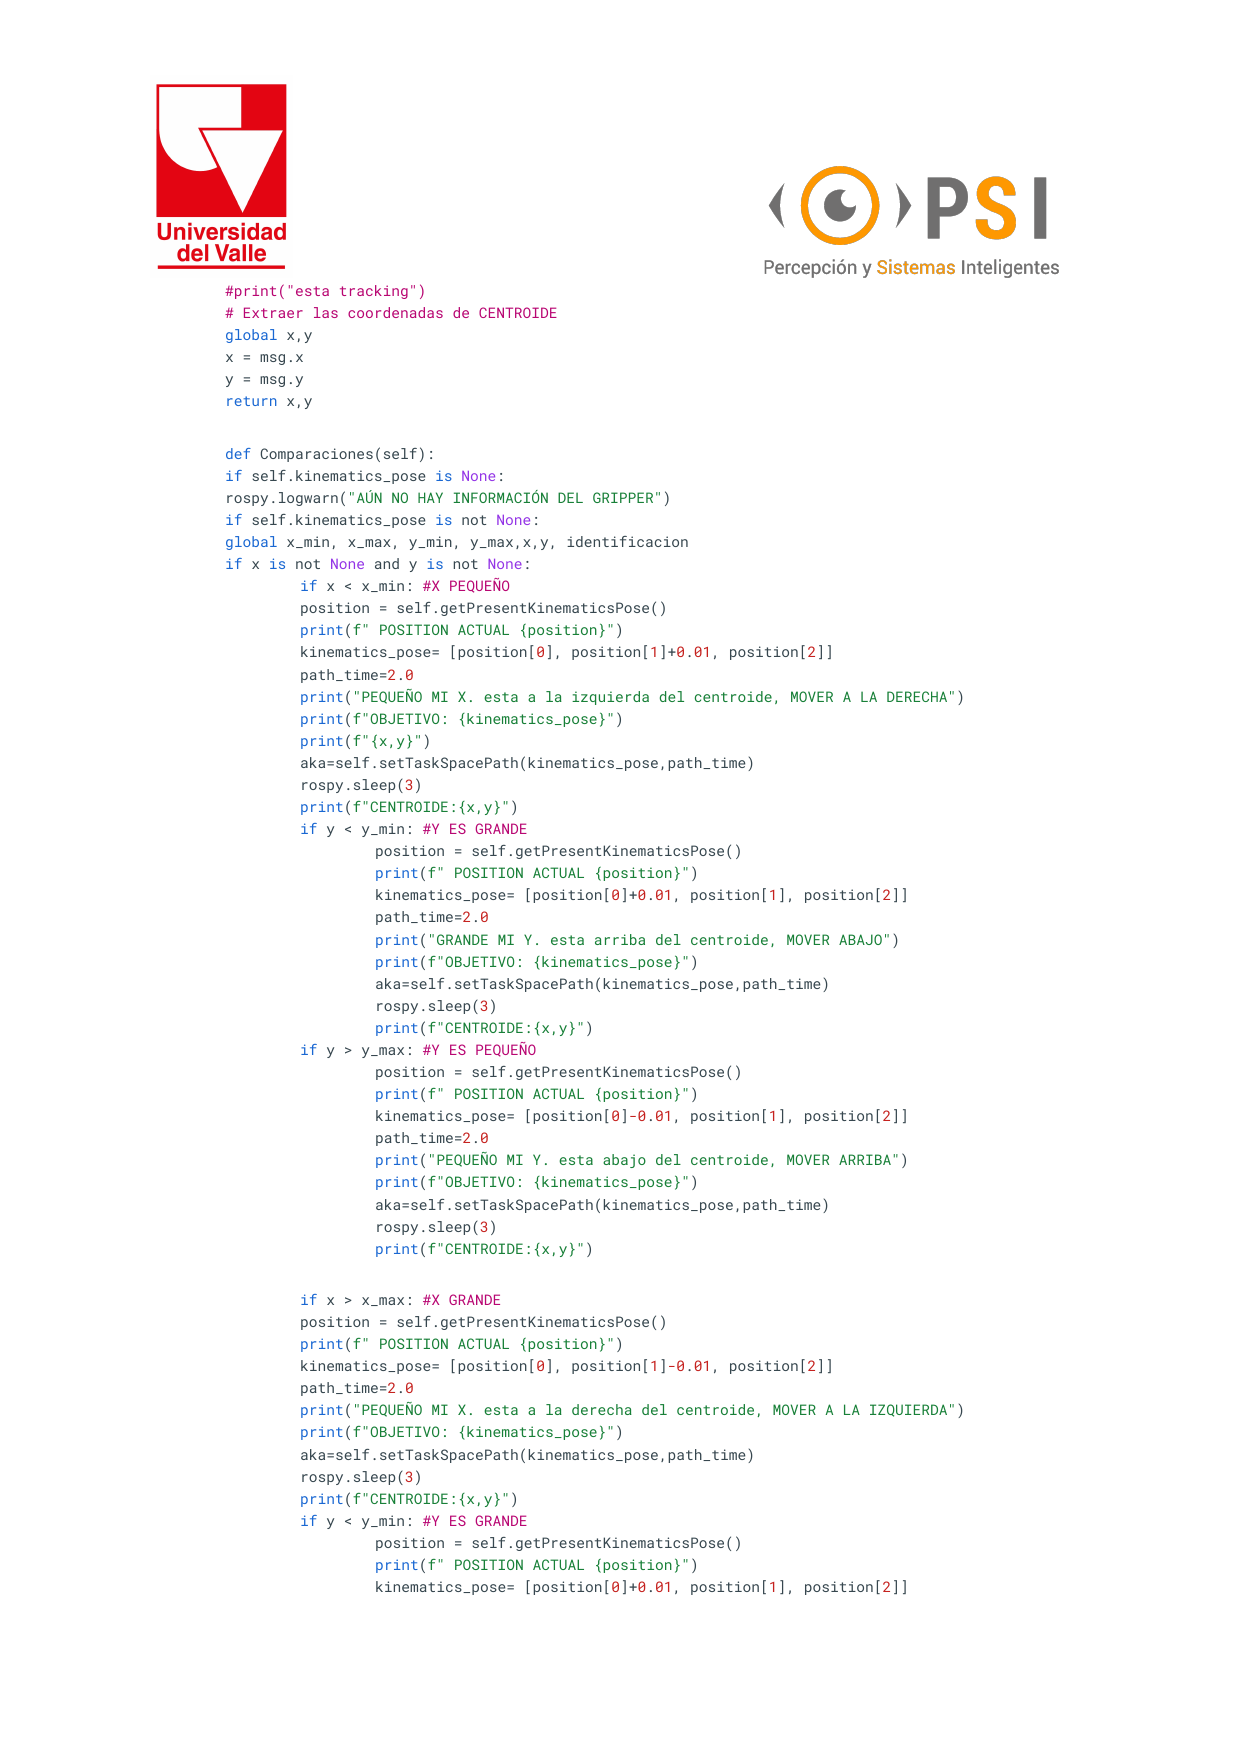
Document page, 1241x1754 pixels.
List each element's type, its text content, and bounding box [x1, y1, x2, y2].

text aka=self.setTaskSpacePath(kinematics_pose,path_time) [150, 974, 1090, 993]
text position = self.getPresentKinematicsPose() [150, 1062, 1090, 1081]
text position = self.getPresentKinematicsPose() [150, 598, 1090, 618]
text rospy.logwarn("AÚN NO HAY INFORMACIÓN DEL GRIPPER") [150, 488, 1090, 507]
text path_time=2.0 [150, 908, 1090, 927]
text global x_min, x_max, y_min, y_max,x,y, identificacion [150, 532, 1090, 551]
text position = self.getPresentKinematicsPose() [150, 1312, 1090, 1331]
text print(f" POSITION ACTUAL {position}") [150, 863, 1090, 883]
text if x is not None and y is not None: [150, 554, 1090, 573]
text if x < x_min: #X PEQUEÑO [150, 576, 1090, 596]
text if y > y_max: #Y ES PEQUEÑO [150, 1040, 1090, 1059]
text print(f"{x,y}") [150, 731, 1090, 750]
text return x,y [150, 392, 1090, 411]
text aka=self.setTaskSpacePath(kinematics_pose,path_time) [150, 1445, 1090, 1464]
text print(f" POSITION ACTUAL {position}") [150, 1555, 1090, 1574]
text aka=self.setTaskSpacePath(kinematics_pose,path_time) [150, 753, 1090, 772]
text #print("esta tracking") [150, 281, 1090, 300]
text print(f"CENTROIDE:{x,y}") [150, 1239, 1090, 1258]
text def Comparaciones(self): [150, 444, 1090, 463]
text global x,y [150, 325, 1090, 344]
text x = msg.x [150, 347, 1090, 367]
text if y < y_min: #Y ES GRANDE [150, 1511, 1090, 1530]
text kinematics_pose= [position[0], position[1]+0.01, position[2]] [150, 643, 1090, 662]
text print(f" POSITION ACTUAL {position}") [150, 621, 1090, 640]
text print("GRANDE MI Y. esta arriba del centroide, MOVER ABAJO") [150, 930, 1090, 949]
text rospy.sleep(3) [150, 1467, 1090, 1486]
text print("PEQUEÑO MI Y. esta abajo del centroide, MOVER ARRIBA") [150, 1151, 1090, 1170]
text kinematics_pose= [position[0]-0.01, position[1], position[2]] [150, 1106, 1090, 1126]
text print(f"CENTROIDE:{x,y}") [150, 797, 1090, 816]
text if self.kinematics_pose is not None: [150, 510, 1090, 529]
text if x > x_max: #X GRANDE [150, 1290, 1090, 1309]
text print(f" POSITION ACTUAL {position}") [150, 1084, 1090, 1103]
text print(f"OBJETIVO: {kinematics_pose}") [150, 1423, 1090, 1442]
text rospy.sleep(3) [150, 996, 1090, 1015]
text print(f"OBJETIVO: {kinematics_pose}") [150, 952, 1090, 971]
text path_time=2.0 [150, 1378, 1090, 1398]
text aka=self.setTaskSpacePath(kinematics_pose,path_time) [150, 1195, 1090, 1214]
text print(f" POSITION ACTUAL {position}") [150, 1334, 1090, 1353]
text if y < y_min: #Y ES GRANDE [150, 819, 1090, 838]
text print(f"CENTROIDE:{x,y}") [150, 1489, 1090, 1508]
text position = self.getPresentKinematicsPose() [150, 841, 1090, 861]
text y = msg.y [150, 369, 1090, 389]
text kinematics_pose= [position[0]+0.01, position[1], position[2]] [150, 886, 1090, 905]
text print(f"OBJETIVO: {kinematics_pose}") [150, 1173, 1090, 1192]
text path_time=2.0 [150, 1128, 1090, 1148]
text print("PEQUEÑO MI X. esta a la derecha del centroide, MOVER A LA IZQUIERDA") [150, 1401, 1090, 1420]
text print(f"OBJETIVO: {kinematics_pose}") [150, 709, 1090, 728]
text kinematics_pose= [position[0]+0.01, position[1], position[2]] [150, 1577, 1090, 1596]
text # Extraer las coordenadas de CENTROIDE [150, 303, 1090, 322]
picture [764, 166, 1059, 278]
text position = self.getPresentKinematicsPose() [150, 1533, 1090, 1552]
text print("PEQUEÑO MI X. esta a la izquierda del centroide, MOVER A LA DERECHA") [150, 687, 1090, 706]
text rospy.sleep(3) [150, 775, 1090, 794]
text if self.kinematics_pose is None: [150, 466, 1090, 485]
text rospy.sleep(3) [150, 1217, 1090, 1236]
picture [150, 75, 293, 278]
text print(f"CENTROIDE:{x,y}") [150, 1018, 1090, 1037]
text kinematics_pose= [position[0], position[1]-0.01, position[2]] [150, 1356, 1090, 1376]
text path_time=2.0 [150, 665, 1090, 684]
